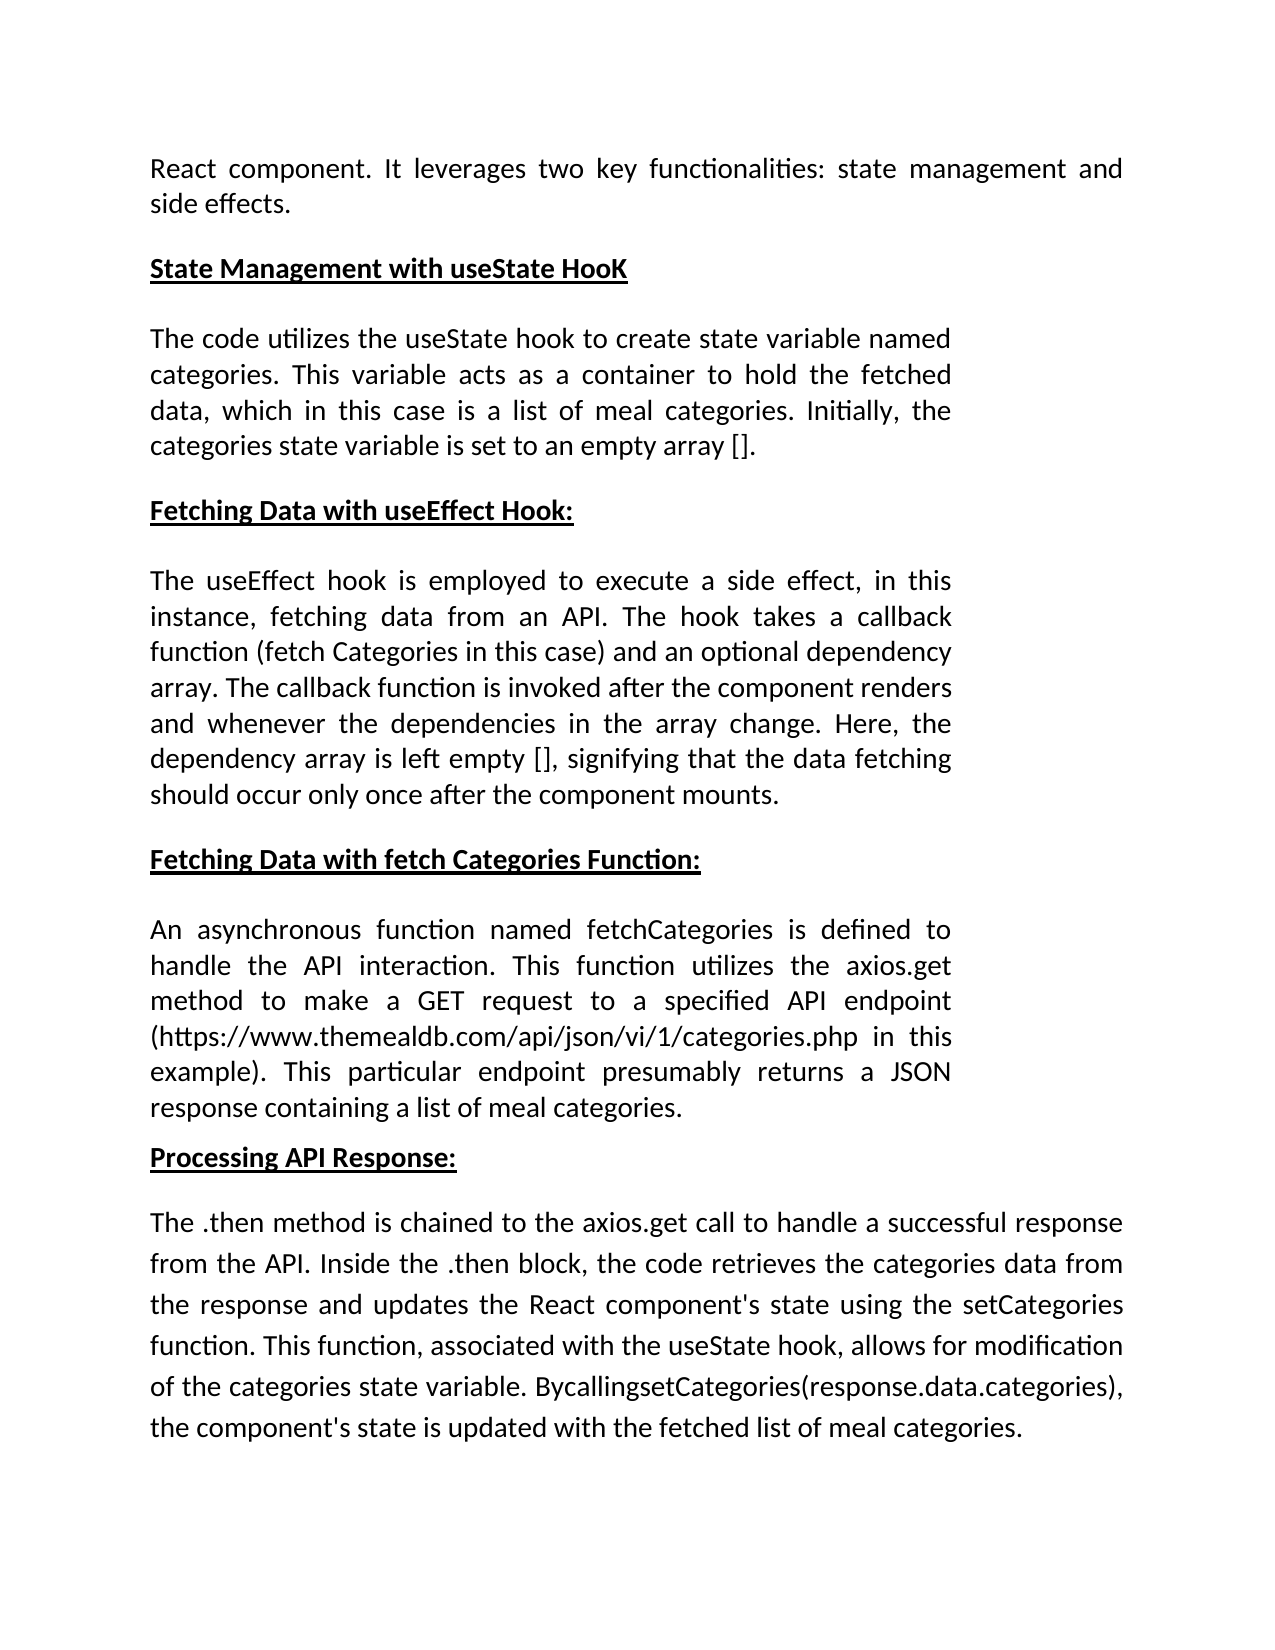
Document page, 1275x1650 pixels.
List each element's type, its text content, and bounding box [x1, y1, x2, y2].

text Processing API Response: [150, 1322, 953, 1358]
text Fetching Data with useEffect Hook: [150, 675, 1125, 711]
text Here, with the API request to Rapid API, we fetch all the available categories. This code snippet demonstrates how to fetch data from an API and manage it within a React component. It leverages two key functionalities: state management and side effects. [150, 262, 1125, 404]
text An asynchronous function named fetchCategories is defined to handle the API interaction. This function utilizes the axios.get method to make a GET request to a specified API endpoint (https://www.themealdb.com/api/json/vi/1/categories.php in this example). This particular endpoint presumably returns a JSON response containing a list of meal categories. [150, 1094, 953, 1308]
text Important Code snips: [150, 150, 1125, 186]
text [150, 1387, 1125, 1464]
text The code utilizes the useState hook to create state variable named categories. This variable acts as a container to hold the fetched data, which in this case is a list of meal categories. Initially, the categories state variable is set to an empty array []. [150, 504, 953, 646]
text The useEffect hook is employed to execute a side effect, in this instance, fetching data from an API. The hook takes a callback function (fetch Categories in this case) and an optional dependency array. The callback function is invoked after the component renders and whenever the dependencies in the array change. Here, the dependency array is left empty [], signifying that the data fetching should occur only once after the component mounts. [150, 745, 953, 995]
text State Management with useState HooK [150, 433, 1125, 469]
text Fetching Data with fetch Categories Function: [150, 1024, 1125, 1059]
text Fetching all the available categories [150, 206, 1125, 242]
